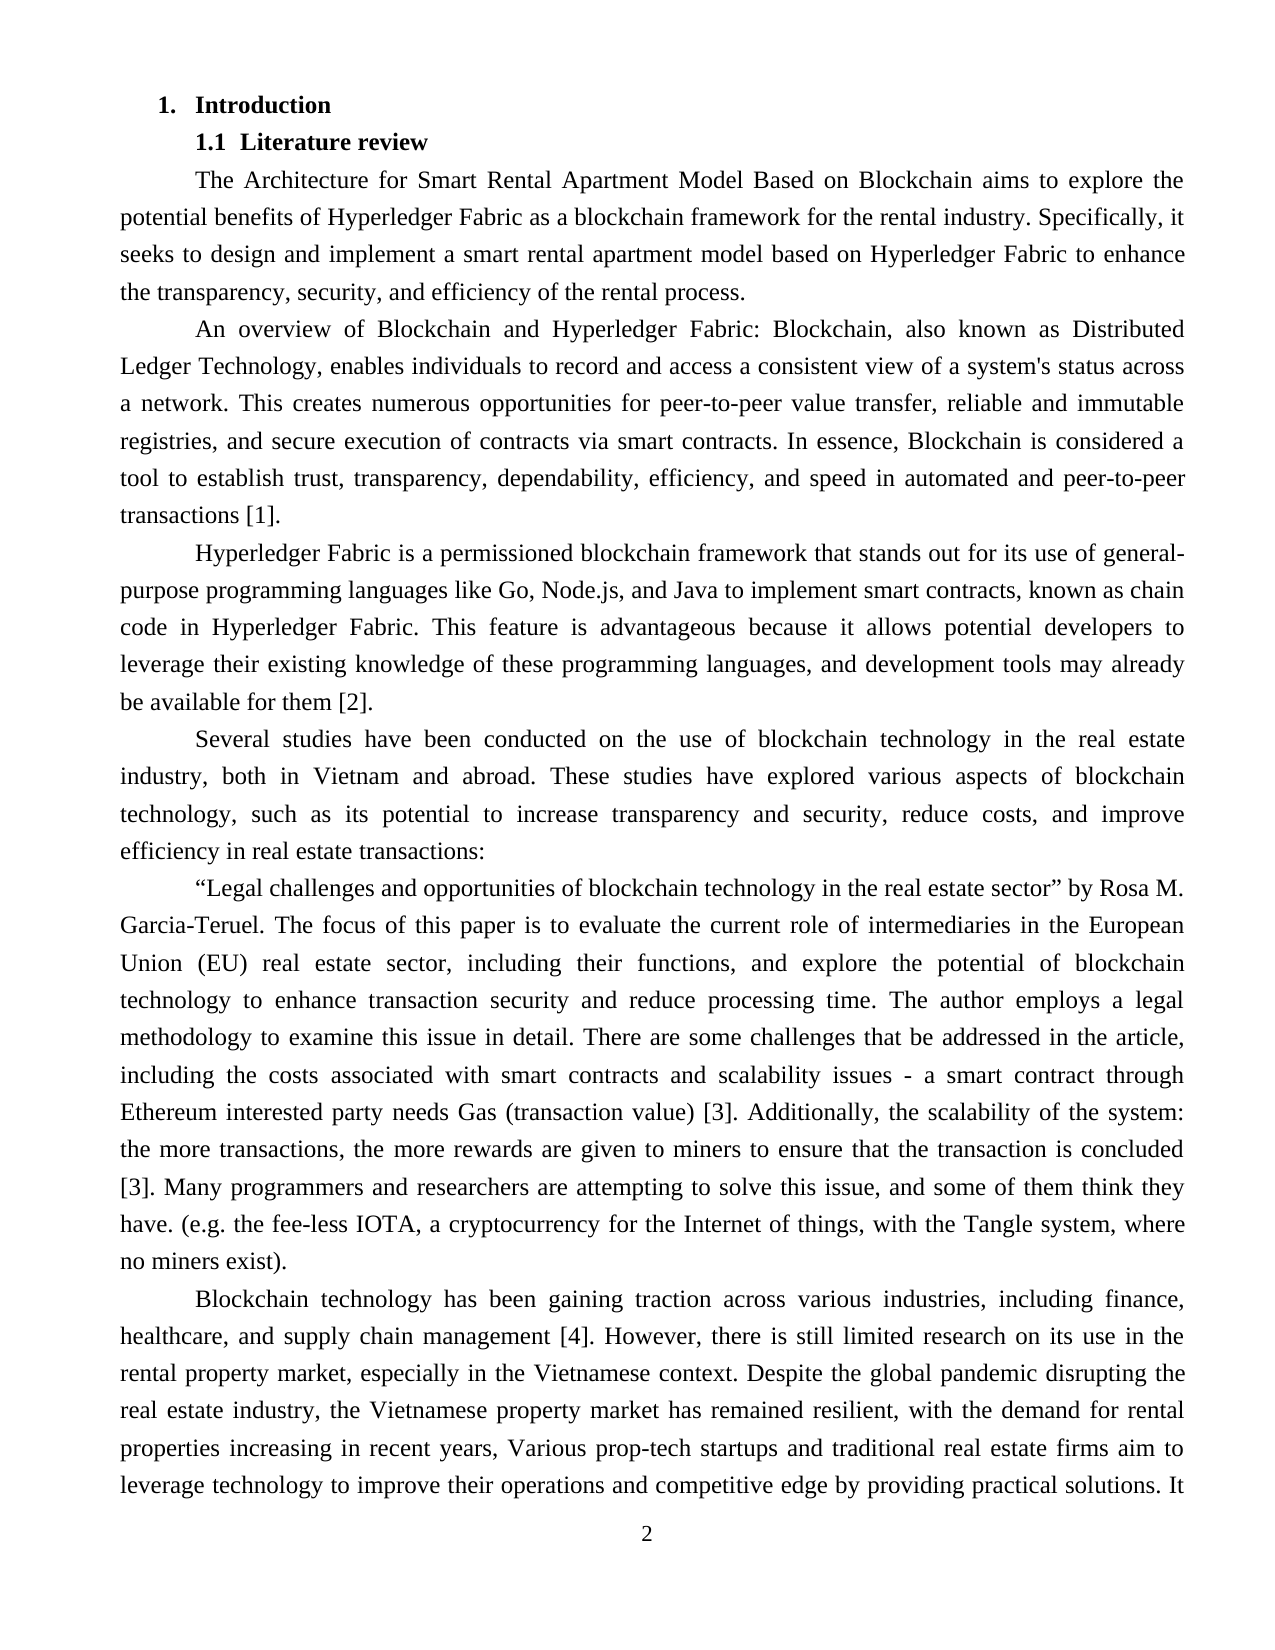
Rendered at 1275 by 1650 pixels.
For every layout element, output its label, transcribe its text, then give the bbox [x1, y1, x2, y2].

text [120, 1284, 1185, 1499]
text Several studies have been conducted on the use of blockchain technology in the real estate industry, both in Vietnam and abroad. These studies have explored various aspects of blockchain technology, such as its potential to increase transparency and security, reduce costs, and improve efficiency in real estate transactions: [120, 724, 1186, 865]
text An overview of Blockchain and Hyperledger Fabric: Blockchain, also known as Distributed Ledger Technology, enables individuals to record and access a consistent view of a system's status across a network. This creates numerous opportunities for peer-to-peer value transfer, reliable and immutable registries, and secure execution of contracts via smart contracts. In essence, Blockchain is considered a tool to establish trust, transparency, dependability, efficiency, and speed in automated and peer-to-peer transactions [1]. [120, 314, 1185, 529]
text Hyperledger Fabric is a permissioned blockchain framework that stands out for its use of general- purpose programming languages like Go, Node.js, and Java to implement smart contracts, known as chain code in Hyperledger Fabric. This feature is advantageous because it allows potential developers to leverage their existing knowledge of these programming languages, and development tools may already be available for them [2]. [120, 538, 1186, 716]
subtitle Introduction [157, 90, 1212, 119]
text “Legal challenges and opportunities of blockchain technology in the real estate sector” by Rosa M. Garcia-Teruel. The focus of this paper is to evaluate the current role of intermediaries in the European Union (EU) real estate sector, including their functions, and explore the potential of blockchain technology to enhance transaction security and reduce processing time. The author employs a legal methodology to examine this issue in detail. There are some challenges that be addressed in the article, including the costs associated with smart contracts and scalability issues - a smart contract through Ethereum interested party needs Gas (transaction value) [3]. Additionally, the scalability of the system: the more transactions, the more rewards are given to miners to ensure that the transaction is concluded [3]. Many programmers and researchers are attempting to solve this issue, and some of them think they have. (e.g. the fee-less IOTA, a cryptocurrency for the Internet of things, with the Tangle system, where no miners exist). [120, 873, 1185, 1275]
text The Architecture for Smart Rental Apartment Model Based on Blockchain aims to explore the potential benefits of Hyperledger Fabric as a blockchain framework for the rental industry. Specifically, it seeks to design and implement a smart rental apartment model based on Hyperledger Fabric to enhance the transparency, security, and efficiency of the rental process. [120, 165, 1185, 305]
list Literature review [195, 127, 1212, 156]
